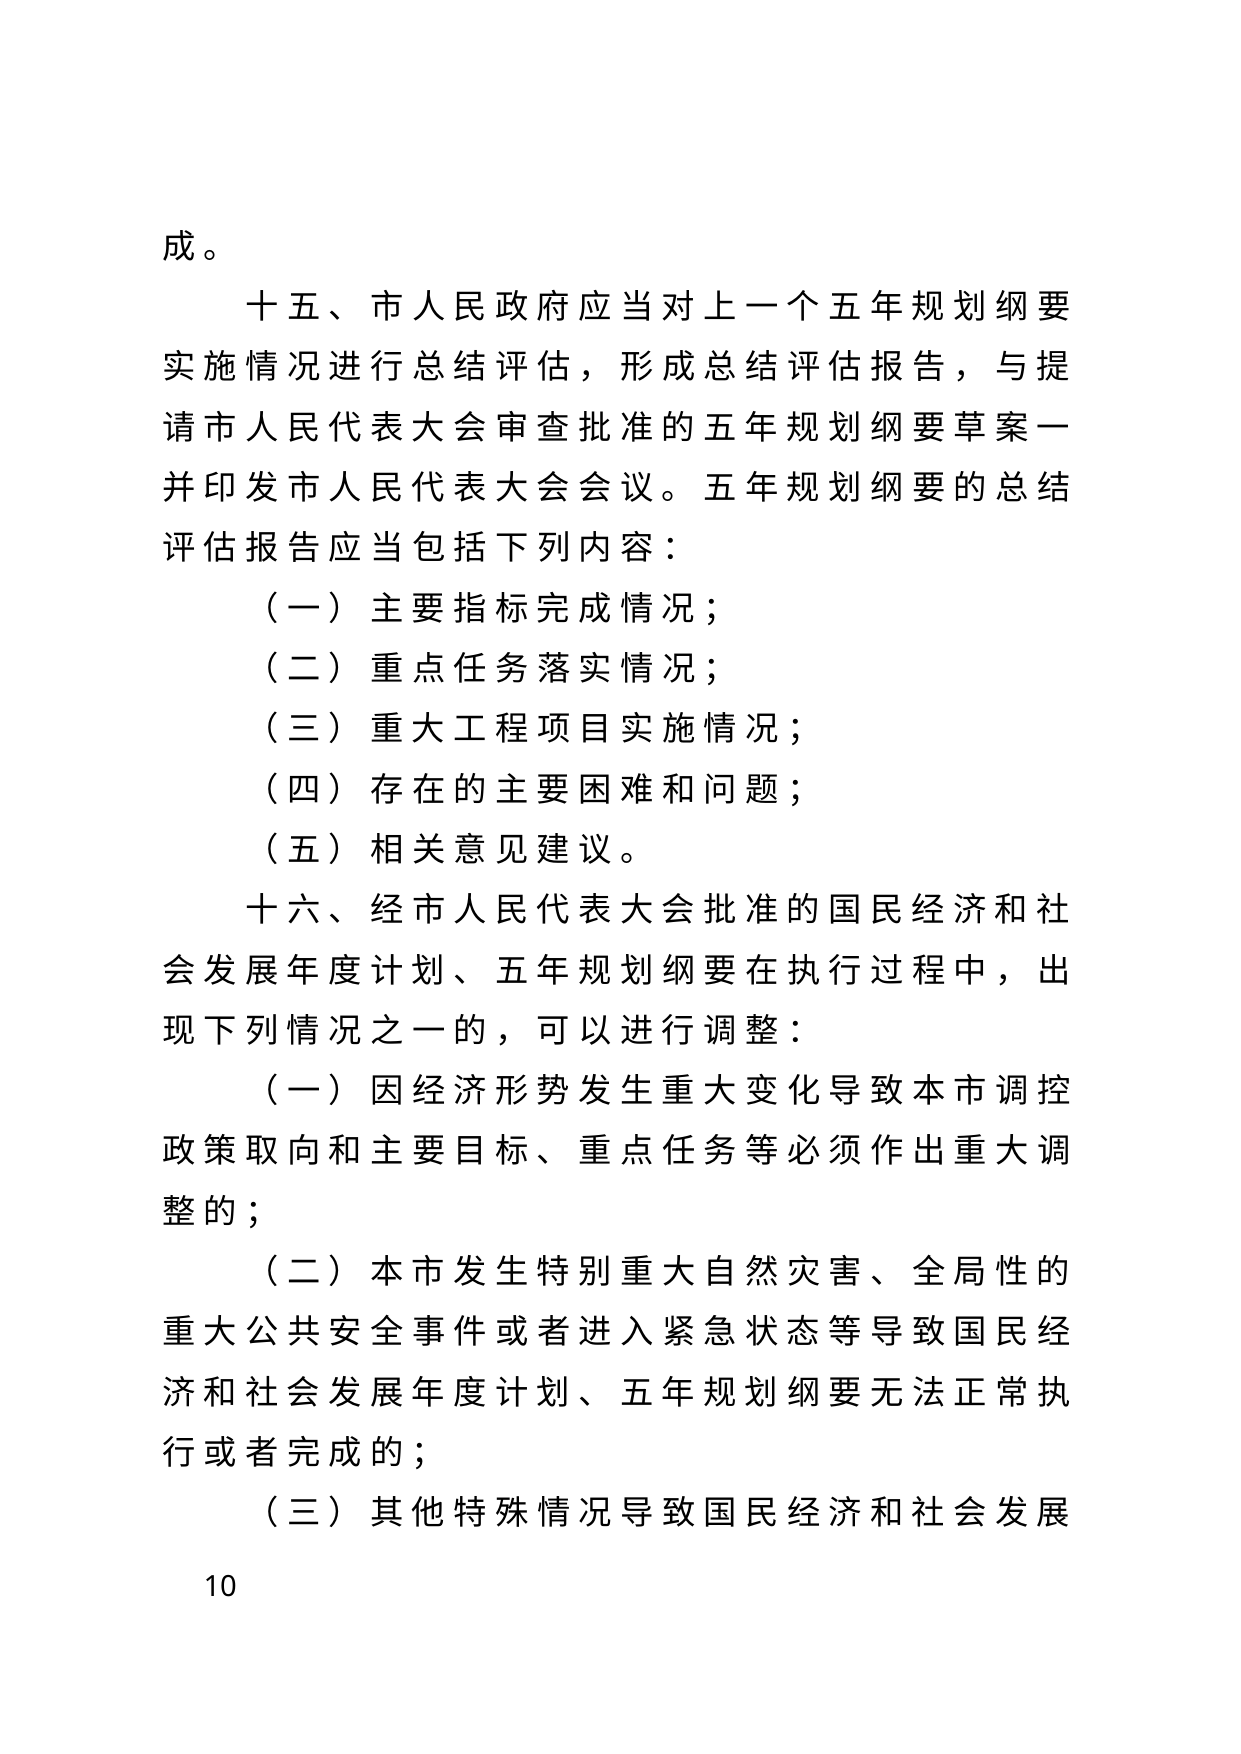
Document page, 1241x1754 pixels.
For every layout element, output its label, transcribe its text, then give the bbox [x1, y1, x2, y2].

text （五）相关意见建议。 [162, 817, 1078, 877]
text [162, 1480, 1078, 1540]
text （三）重大工程项目实施情况； [162, 696, 1078, 756]
text （二）重点任务落实情况； [162, 636, 1078, 696]
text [162, 213, 1078, 274]
text （一）主要指标完成情况； [162, 575, 1078, 636]
text （二）本市发生特别重大自然灾害、全局性的重大公共安全事件或者进入紧急状态等导致国民经济和社会发展年度计划、五年规划纲要无法正常执行或者完成的； [162, 1239, 1078, 1480]
text （一）因经济形势发生重大变化导致本市调控政策取向和主要目标、重点任务等必须作出重大调整的； [162, 1058, 1078, 1239]
text 十五、市人民政府应当对上一个五年规划纲要实施情况进行总结评估，形成总结评估报告，与提请市人民代表大会审查批准的五年规划纲要草案一并印发市人民代表大会会议。五年规划纲要的总结评估报告应当包括下列内容： [162, 274, 1078, 575]
text （四）存在的主要困难和问题； [162, 756, 1078, 817]
text 十六、经市人民代表大会批准的国民经济和社会发展年度计划、五年规划纲要在执行过程中，出现下列情况之一的，可以进行调整： [162, 877, 1078, 1058]
